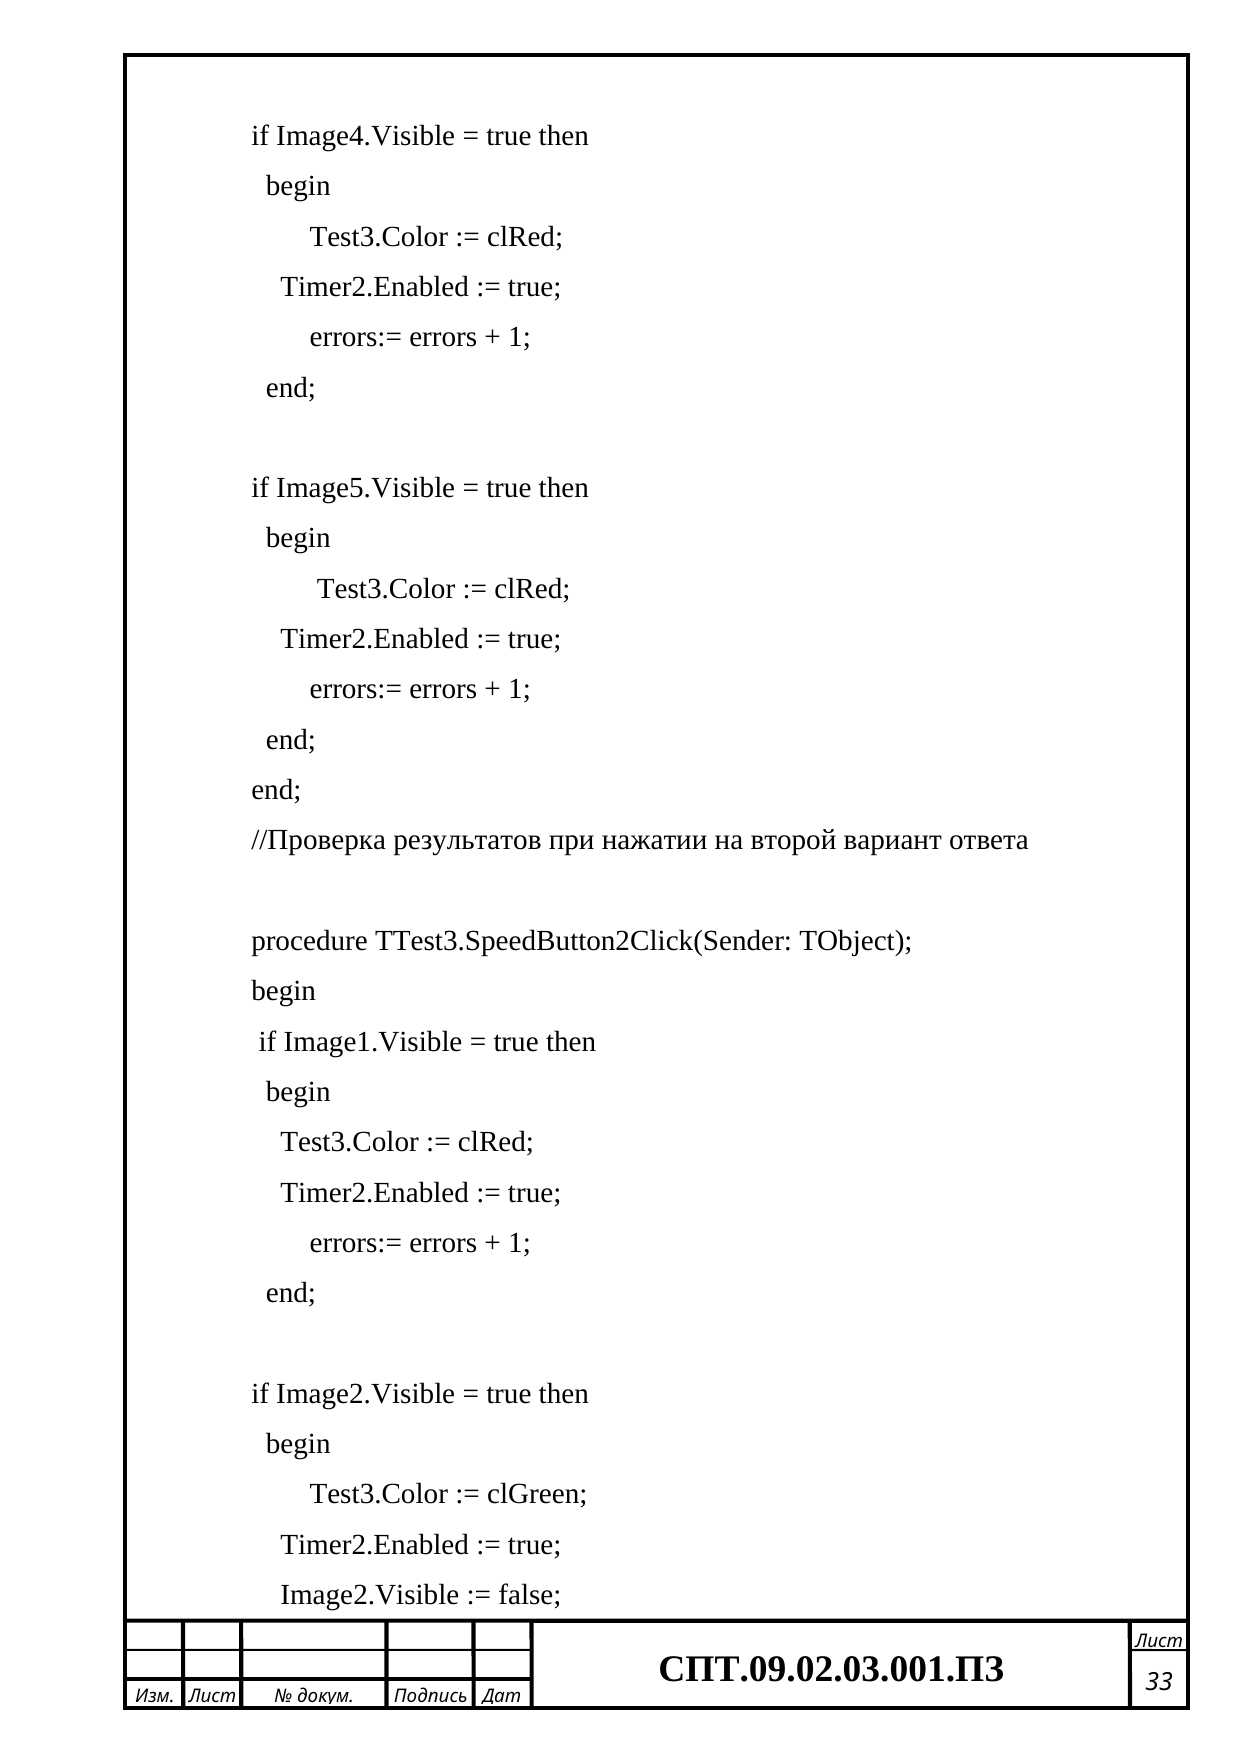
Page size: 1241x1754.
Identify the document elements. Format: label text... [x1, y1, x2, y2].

text end; [177, 370, 1152, 403]
text end; [177, 772, 1152, 806]
text Timer2.Enabled := true; [177, 269, 1152, 303]
text Timer2.Enabled := true; [177, 1175, 1152, 1208]
text errors:= errors + 1; [177, 672, 1152, 705]
text begin [177, 521, 1152, 554]
text begin [177, 1426, 1152, 1460]
text if Image5.Visible = true then [177, 470, 1152, 504]
text if Image2.Visible = true then [177, 1376, 1152, 1409]
text end; [177, 1275, 1152, 1309]
text begin [177, 168, 1152, 202]
text Timer2.Enabled := true; [177, 1527, 1152, 1560]
text errors:= errors + 1; [177, 1225, 1152, 1258]
text Timer2.Enabled := true; [177, 621, 1152, 655]
text end; [177, 722, 1152, 755]
text errors:= errors + 1; [177, 319, 1152, 353]
text if Image1.Visible = true then [177, 1024, 1152, 1057]
text Test3.Color := clGreen; [177, 1477, 1152, 1510]
text Test3.Color := clRed; [177, 571, 1152, 604]
text if Image4.Visible = true then [177, 118, 1152, 152]
text //Проверка результатов при нажатии на второй вариант ответа [177, 822, 1152, 856]
text begin [177, 1074, 1152, 1108]
text Image2.Visible := false; [177, 1577, 1152, 1611]
text begin [177, 973, 1152, 1007]
text procedure TTest3.SpeedButton2Click(Sender: TObject); [177, 923, 1152, 957]
text Test3.Color := clRed; [177, 219, 1152, 252]
text Test3.Color := clRed; [177, 1124, 1152, 1158]
